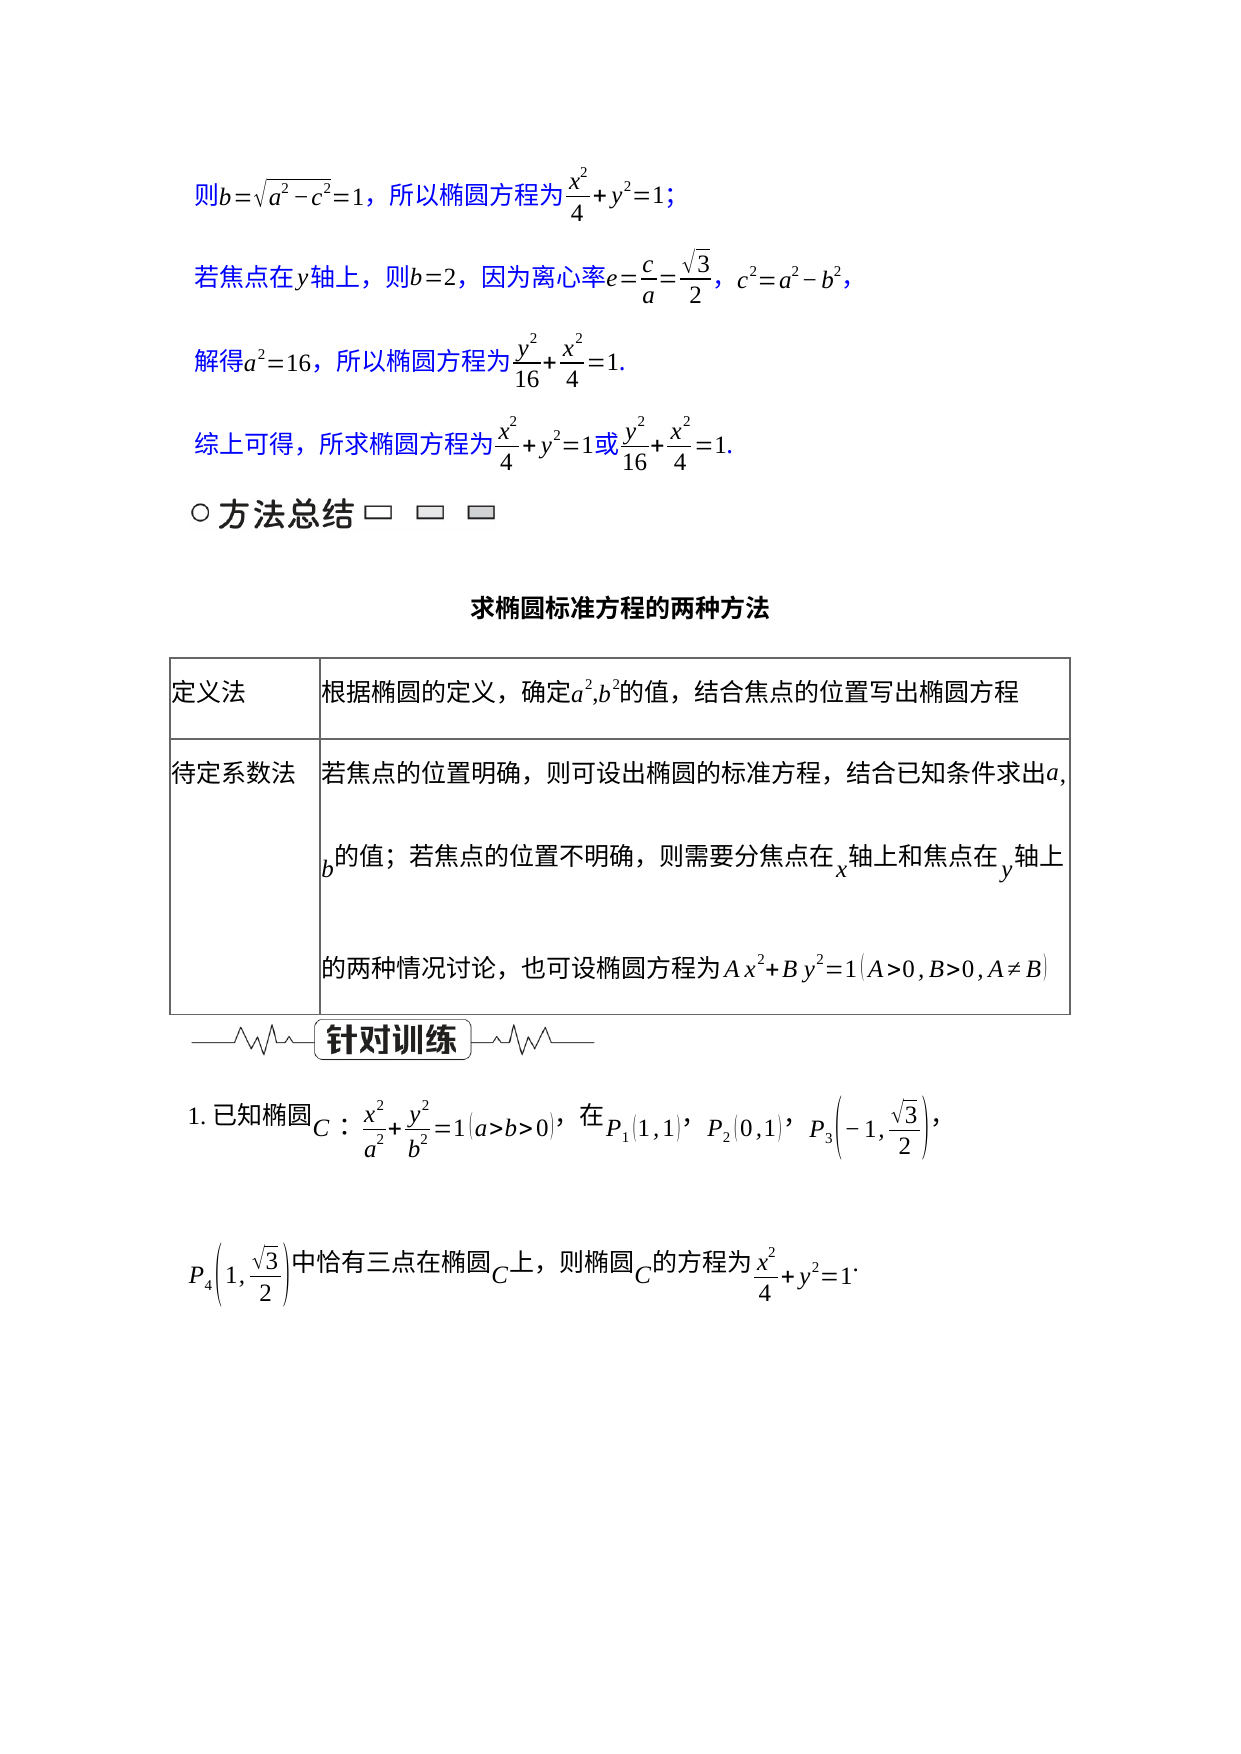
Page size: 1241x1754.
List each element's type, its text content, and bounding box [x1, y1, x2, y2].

text 综上可得，所求椭圆方程为或. [187, 411, 1053, 476]
table_cell 待定系数法 [171, 740, 319, 1014]
text 解得，所以椭圆方程为. [187, 328, 1053, 393]
picture [187, 1015, 597, 1063]
text 求椭圆标准方程的两种方法 [187, 574, 1053, 639]
text 则，所以椭圆方程为； [187, 162, 1053, 227]
table_cell 若焦点的位置明确，则可设出椭圆的标准方程，结合已知条件求出,的值；若焦点的位置不明确，则需要分焦点在轴上和焦点在轴上的两种情况讨论，也可设椭圆方程为 [321, 740, 1069, 1014]
text 若焦点在轴上，则，因为离心率，， [187, 245, 1053, 310]
picture [187, 494, 498, 532]
table_header 定义法 [171, 659, 319, 738]
text 1. 已知椭圆，在，，，中恰有三点在椭圆上，则椭圆的方程为. [187, 1080, 1053, 1324]
table_header 根据椭圆的定义，确定,的值，结合焦点的位置写出椭圆方程 [321, 659, 1069, 738]
